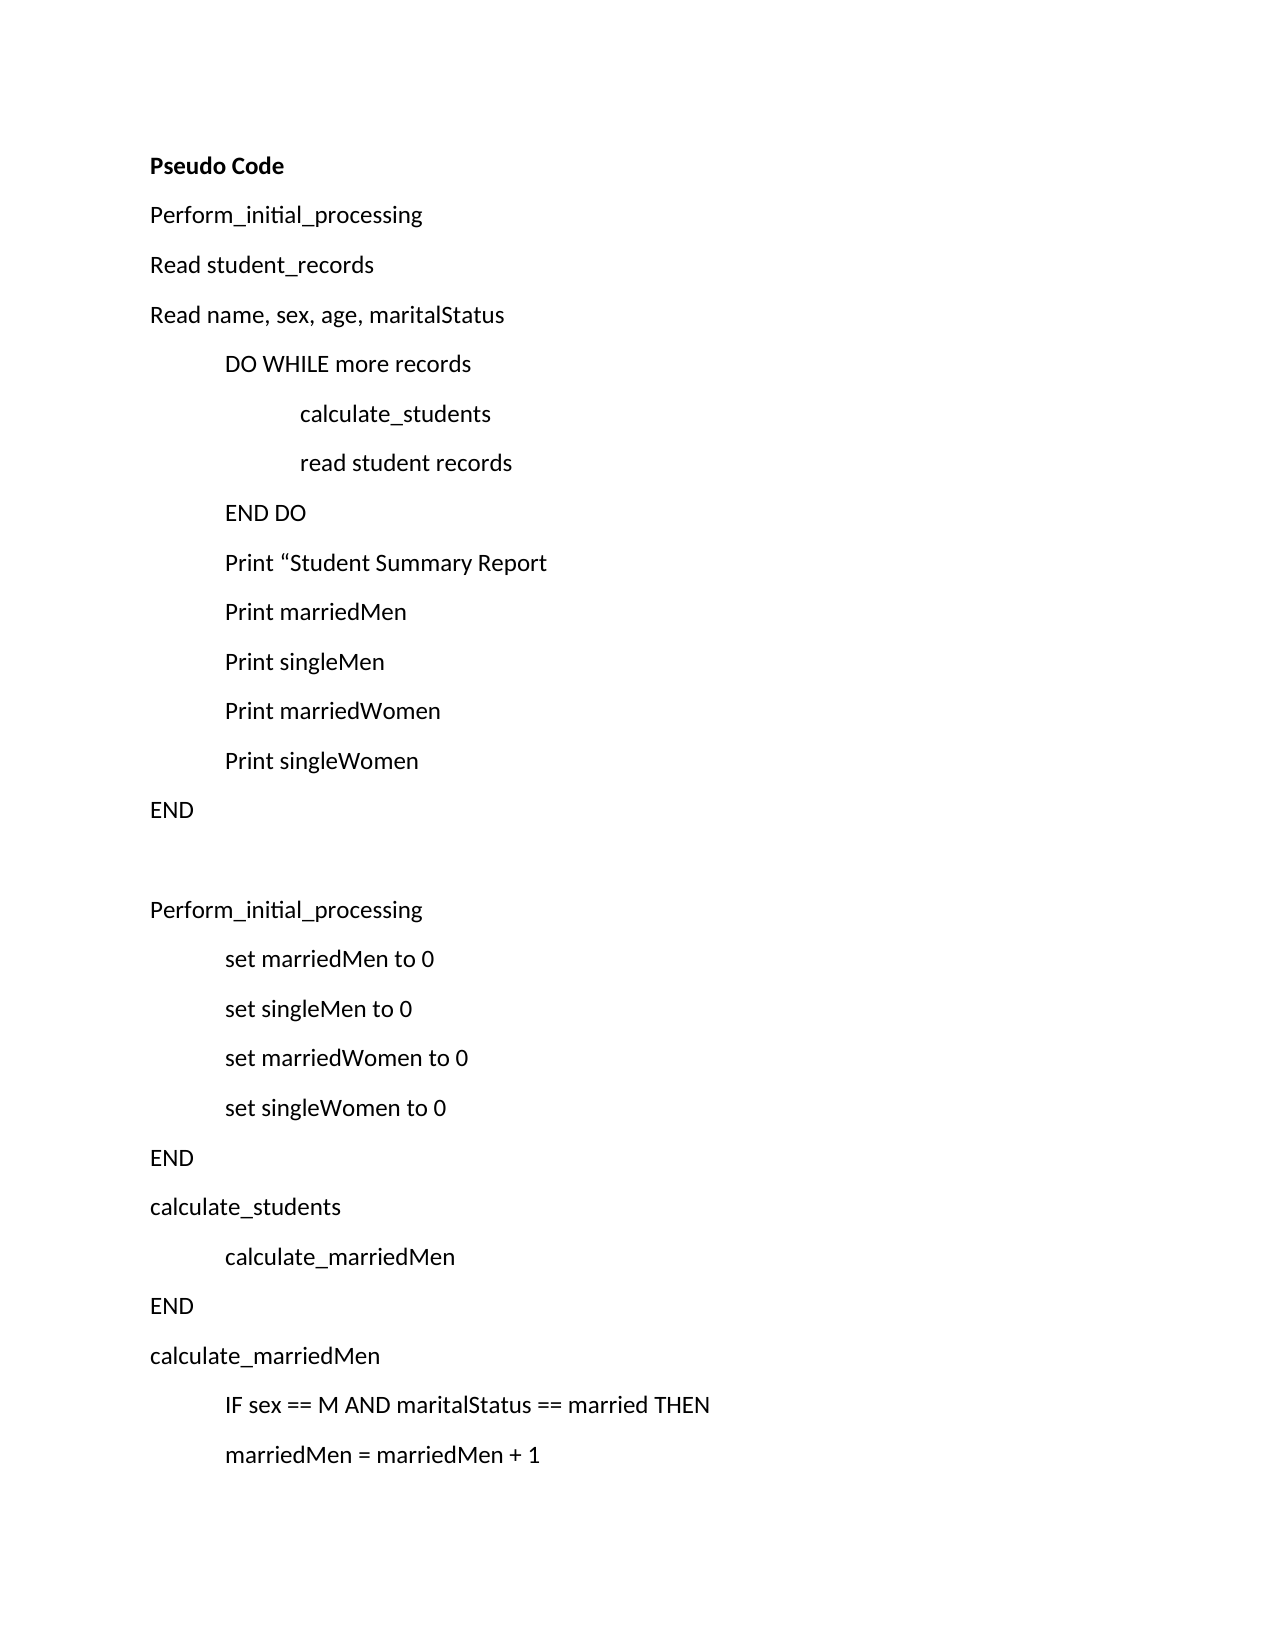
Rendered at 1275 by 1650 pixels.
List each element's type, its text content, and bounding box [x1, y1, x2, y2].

text set marriedMen to 0 [150, 943, 1125, 974]
text set marriedWomen to 0 [150, 1042, 1125, 1073]
text Print singleMen [150, 646, 1125, 676]
text END [150, 1142, 1125, 1172]
text DO WHILE more records [150, 348, 1125, 379]
text set singleMen to 0 [150, 993, 1125, 1023]
text Print marriedMen [150, 596, 1125, 627]
text Perform_initial_processing [150, 894, 1125, 924]
text Print singleWomen [150, 745, 1125, 776]
text Perform_initial_processing [150, 199, 1125, 230]
text calculate_students [150, 398, 1125, 428]
text calculate_marriedMen [150, 1340, 1125, 1371]
text Print marriedWomen [150, 695, 1125, 726]
text END [150, 794, 1125, 825]
text marriedMen = marriedMen + 1 [150, 1439, 1125, 1470]
text Read student_records [150, 249, 1125, 280]
text set singleWomen to 0 [150, 1092, 1125, 1123]
text Print “Student Summary Report [150, 547, 1125, 577]
text Pseudo Code [150, 150, 1125, 181]
text calculate_marriedMen [150, 1241, 1125, 1271]
text calculate_students [150, 1191, 1125, 1222]
text END DO [150, 497, 1125, 528]
text IF sex == M AND maritalStatus == married THEN [150, 1389, 1125, 1420]
text END [150, 1290, 1125, 1321]
text Read name, sex, age, maritalStatus [150, 299, 1125, 329]
text read student records [150, 447, 1125, 478]
